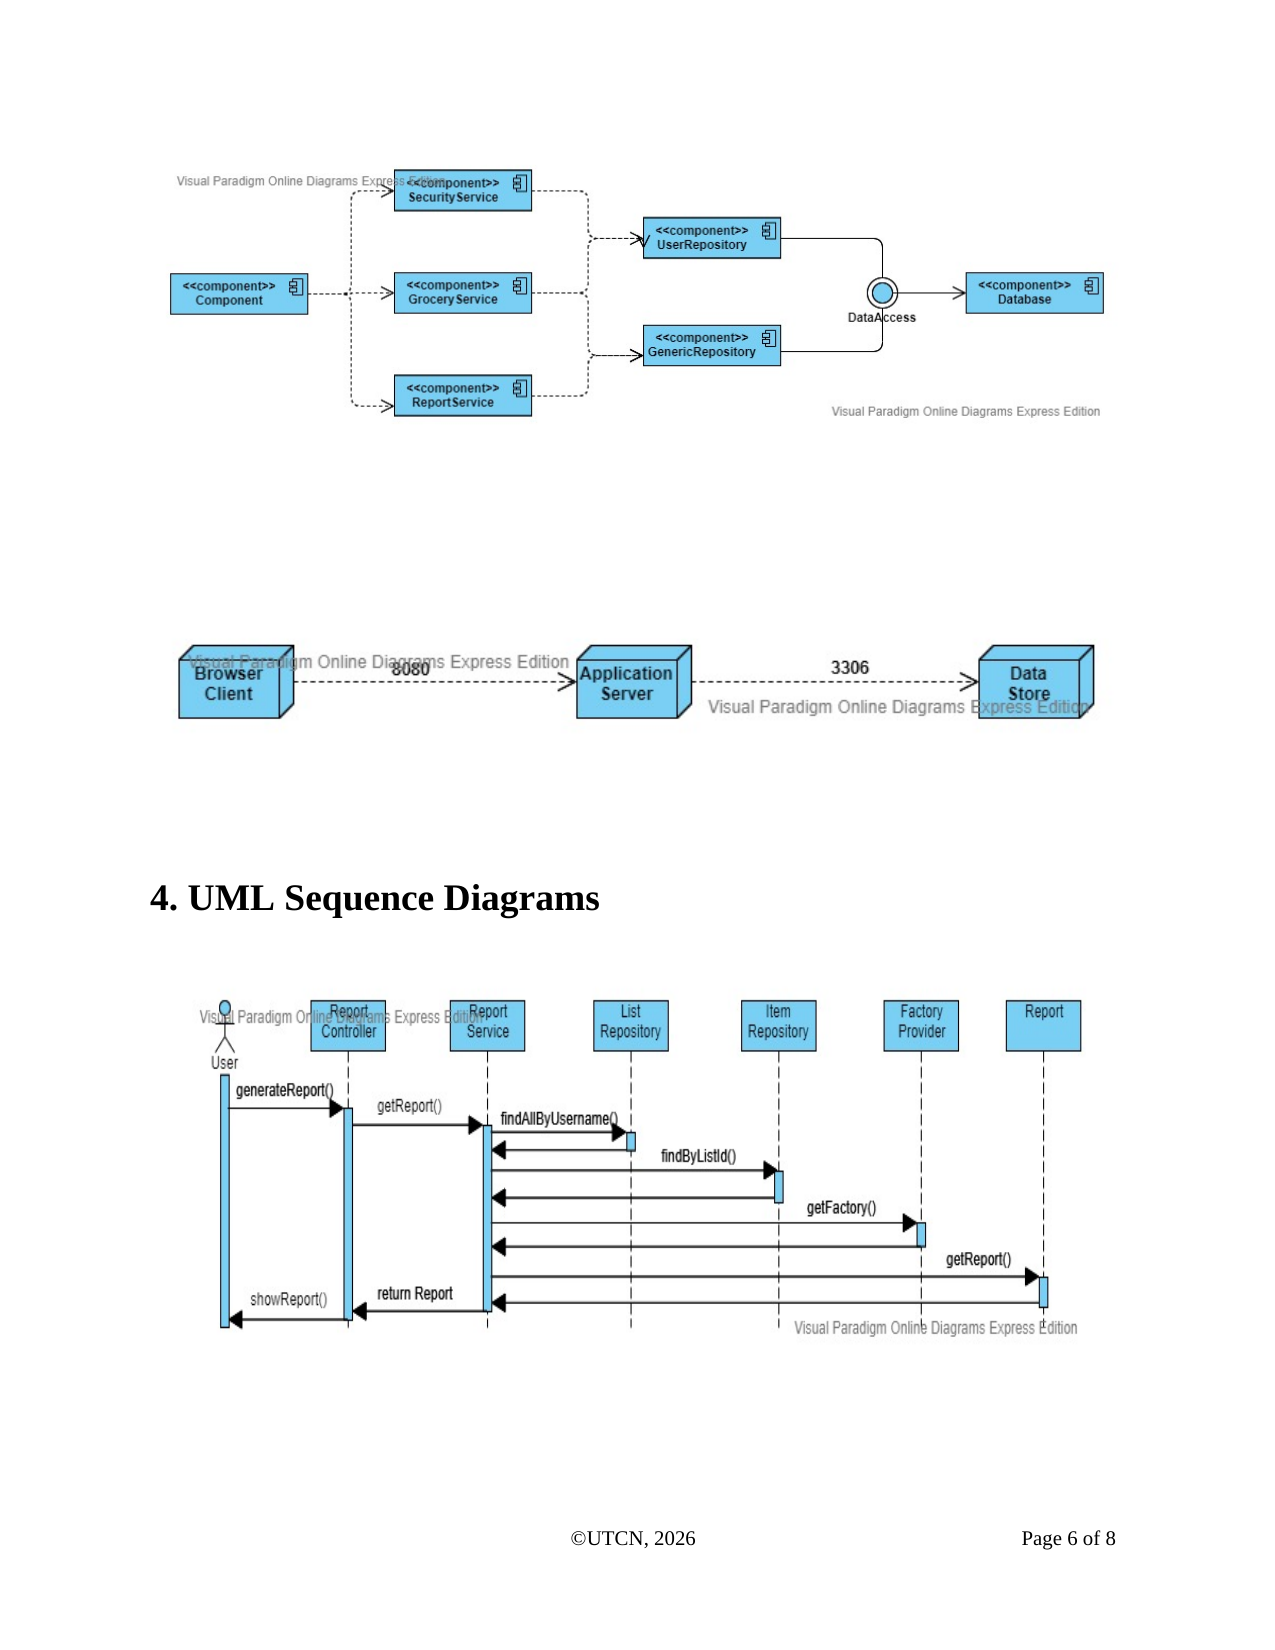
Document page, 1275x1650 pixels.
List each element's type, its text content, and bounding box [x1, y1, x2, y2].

picture [150, 617, 1125, 751]
title 4. UML Sequence Diagrams [150, 876, 1125, 919]
picture [150, 150, 1125, 442]
picture [150, 943, 1125, 1400]
